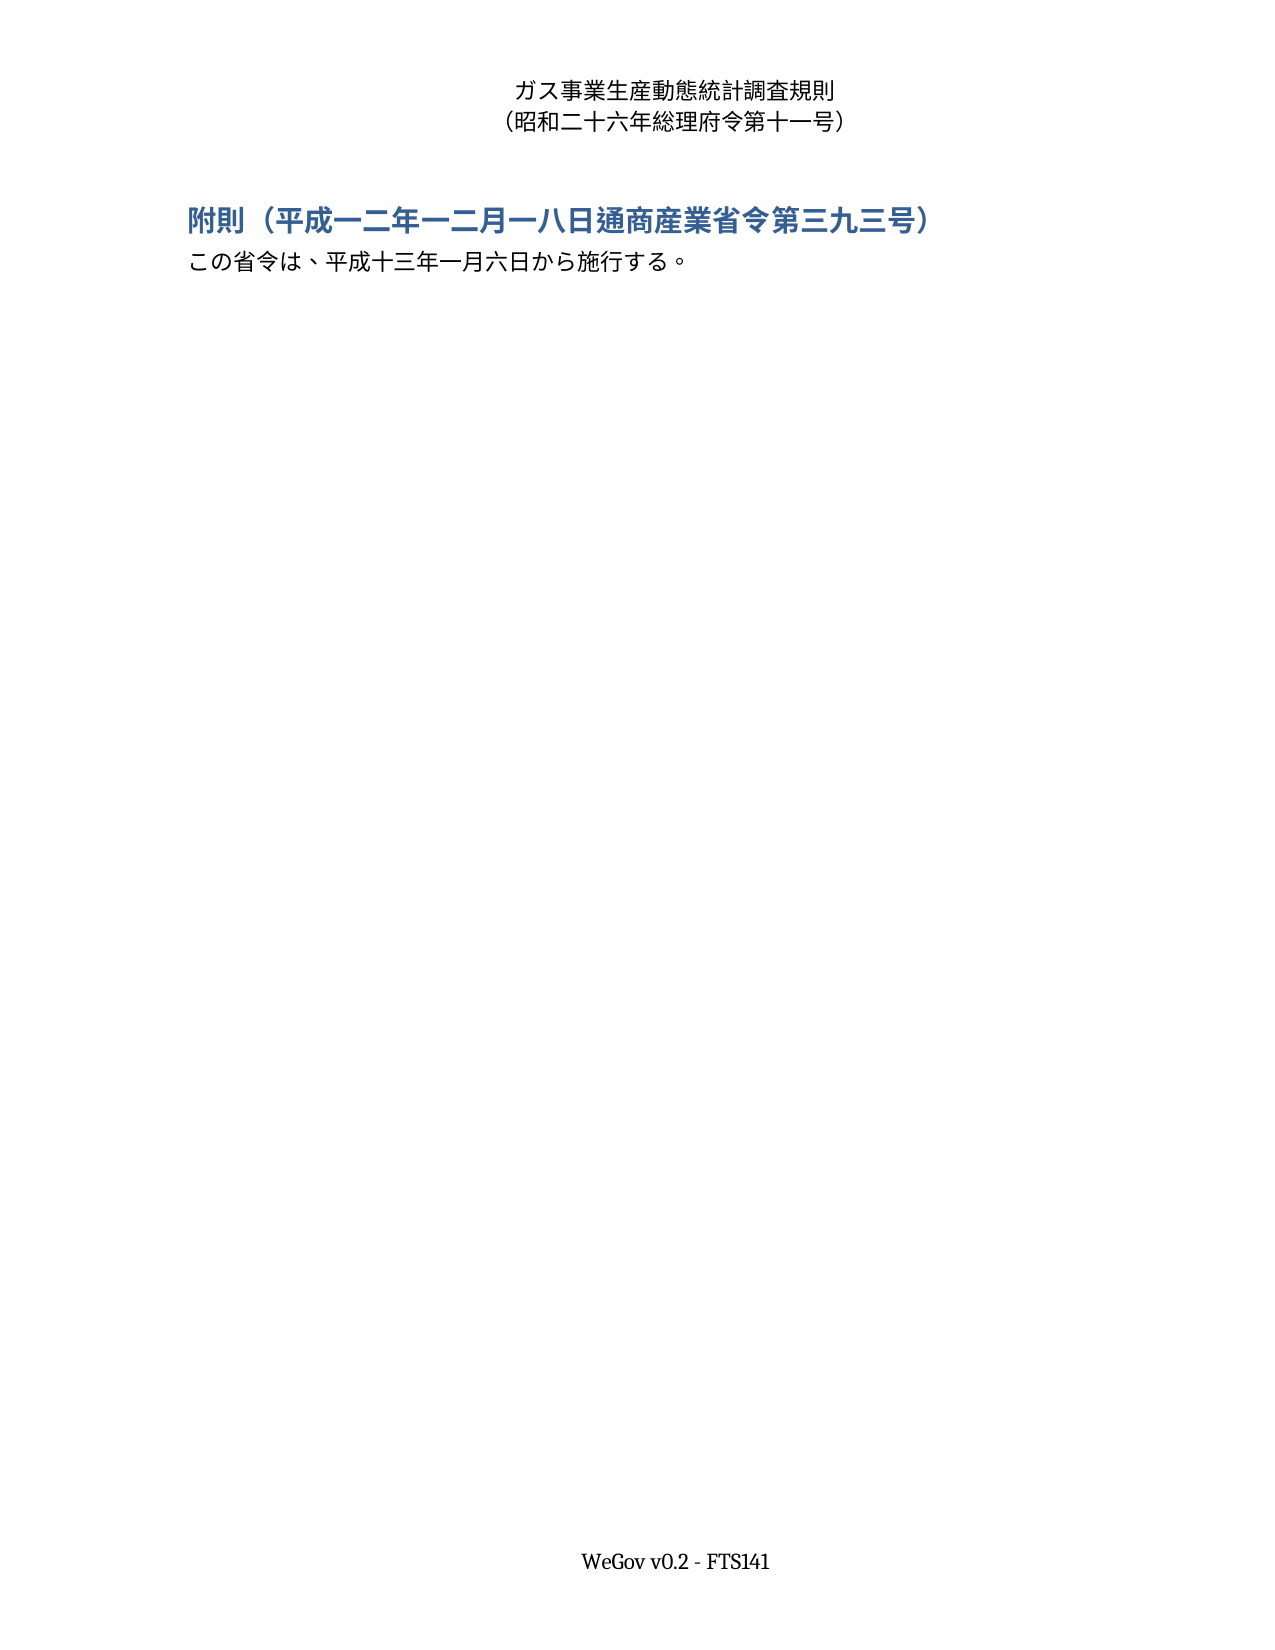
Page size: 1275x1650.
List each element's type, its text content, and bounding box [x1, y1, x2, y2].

text この省令は、平成十三年一月六日から施行する。 [187, 246, 1087, 277]
subtitle 附則（平成一二年一二月一八日通商産業省令第三九三号） [187, 200, 1087, 240]
